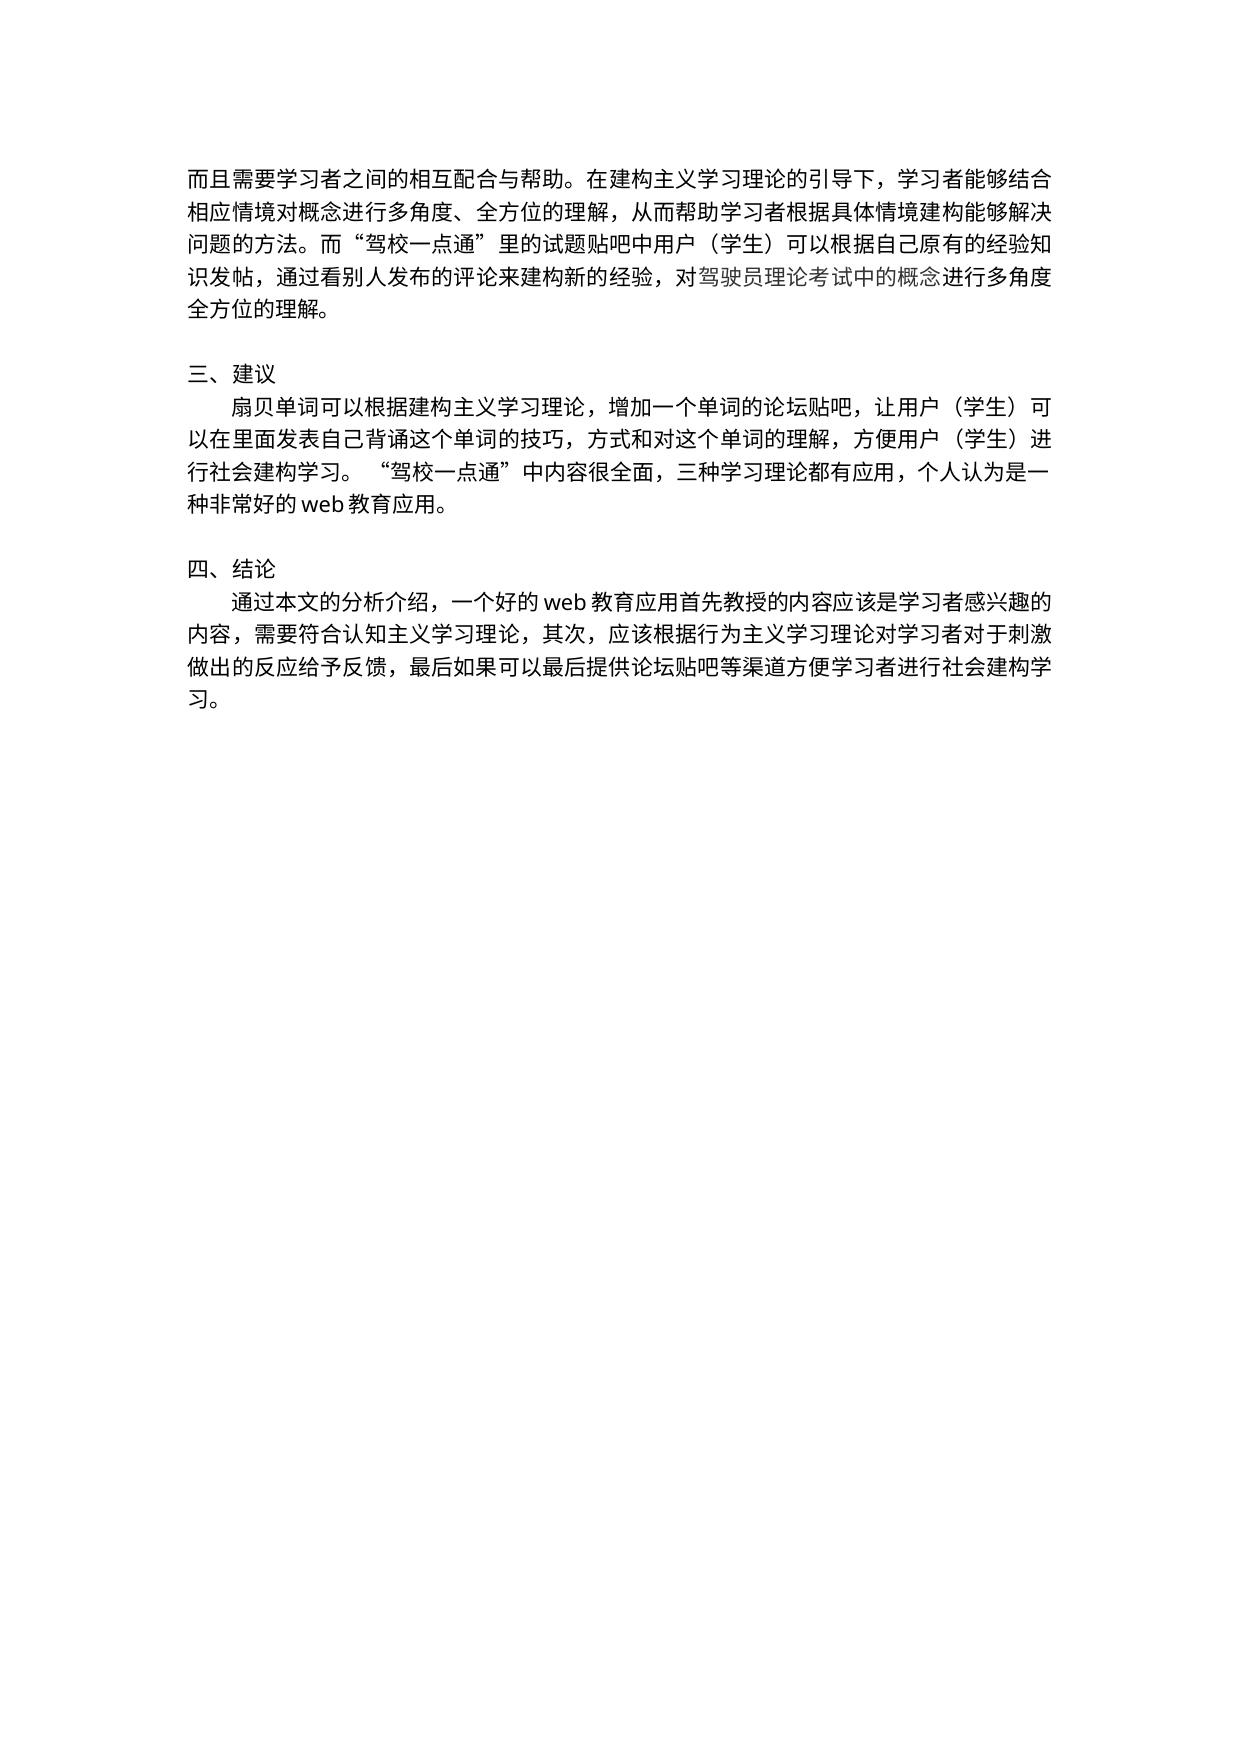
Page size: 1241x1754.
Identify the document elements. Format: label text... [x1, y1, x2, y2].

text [187, 162, 1053, 324]
list 建议 [187, 357, 1053, 389]
list 结论 [187, 552, 1053, 584]
text 通过本文的分析介绍，一个好的web教育应用首先教授的内容应该是学习者感兴趣的内容，需要符合认知主义学习理论，其次，应该根据行为主义学习理论对学习者对于刺激做出的反应给予反馈，最后如果可以最后提供论坛贴吧等渠道方便学习者进行社会建构学习。 [187, 584, 1053, 714]
text 扇贝单词可以根据建构主义学习理论，增加一个单词的论坛贴吧，让用户（学生）可以在里面发表自己背诵这个单词的技巧，方式和对这个单词的理解，方便用户（学生）进行社会建构学习。 “驾校一点通”中内容很全面，三种学习理论都有应用，个人认为是一种非常好的web教育应用。 [187, 389, 1053, 519]
